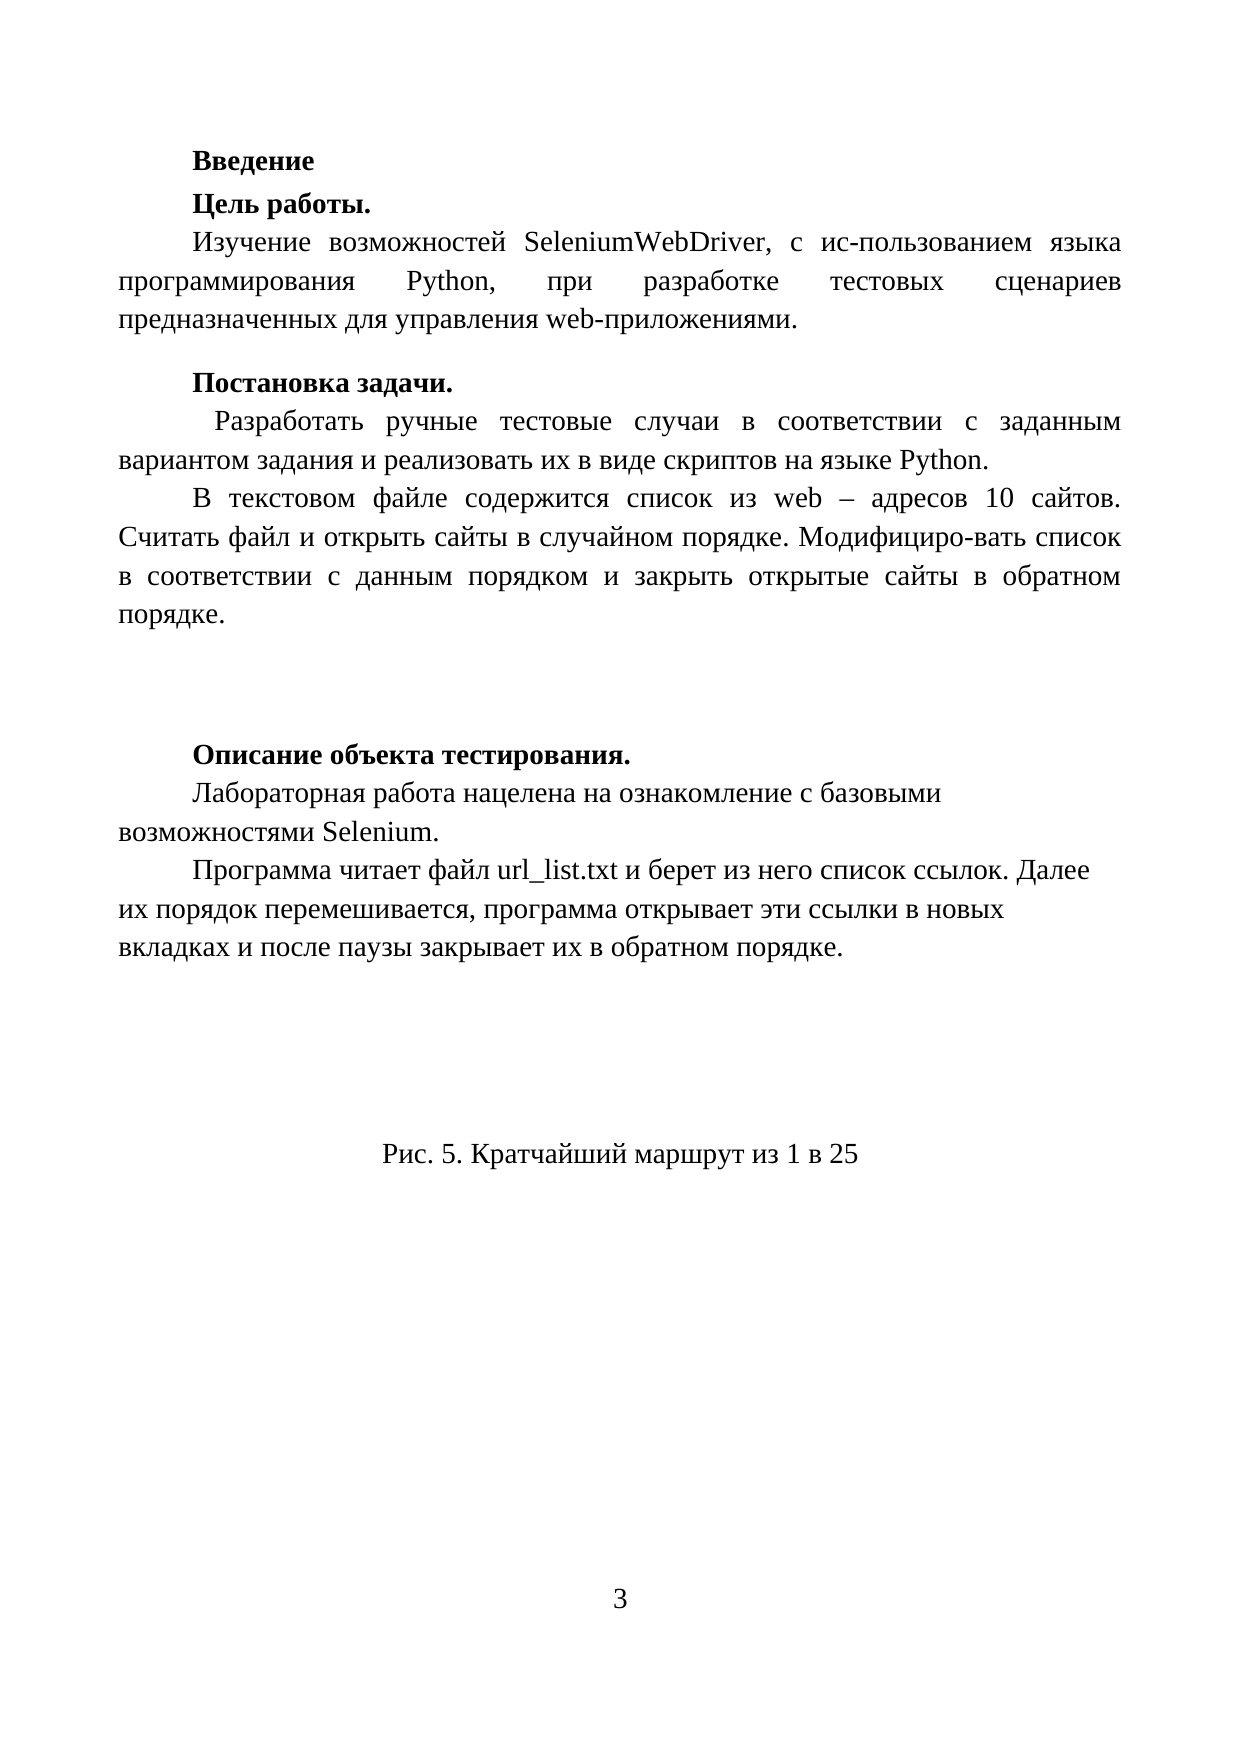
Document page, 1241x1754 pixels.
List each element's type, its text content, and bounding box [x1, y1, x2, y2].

subtitle Цель работы. [118, 186, 1122, 219]
subtitle Введение [118, 143, 1122, 177]
text Программа читает файл url_list.txt и берет из него список ссылок. Далее их порядок перемешивается, программа открывает эти ссылки в новых вкладках и после паузы закрывает их в обратном порядке. [118, 852, 1122, 963]
text Изучение возможностей SeleniumWebDriver, с ис-пользованием языка программирования Python, при разработке тестовых сценариев предназначенных для управления web-приложениями. [118, 224, 1122, 335]
text Рис. 5. Кратчайший маршрут из 1 в 25 [118, 1137, 1122, 1170]
subtitle Описание объекта тестирования. [118, 737, 1122, 770]
text В текстовом файле содержится список из web – адресов 10 сайтов. Считать файл и открыть сайты в случайном порядке. Модифициро-вать список в соответствии с данным порядком и закрыть открытые сайты в обратном порядке. [118, 481, 1122, 630]
subtitle Постановка задачи. [118, 365, 1122, 398]
text Разработать ручные тестовые случаи в соответствии с заданным вариантом задания и реализовать их в виде скриптов на языке Python. [118, 403, 1122, 476]
text Лабораторная работа нацелена на ознакомление с базовыми возможностями Selenium. [118, 775, 1122, 847]
